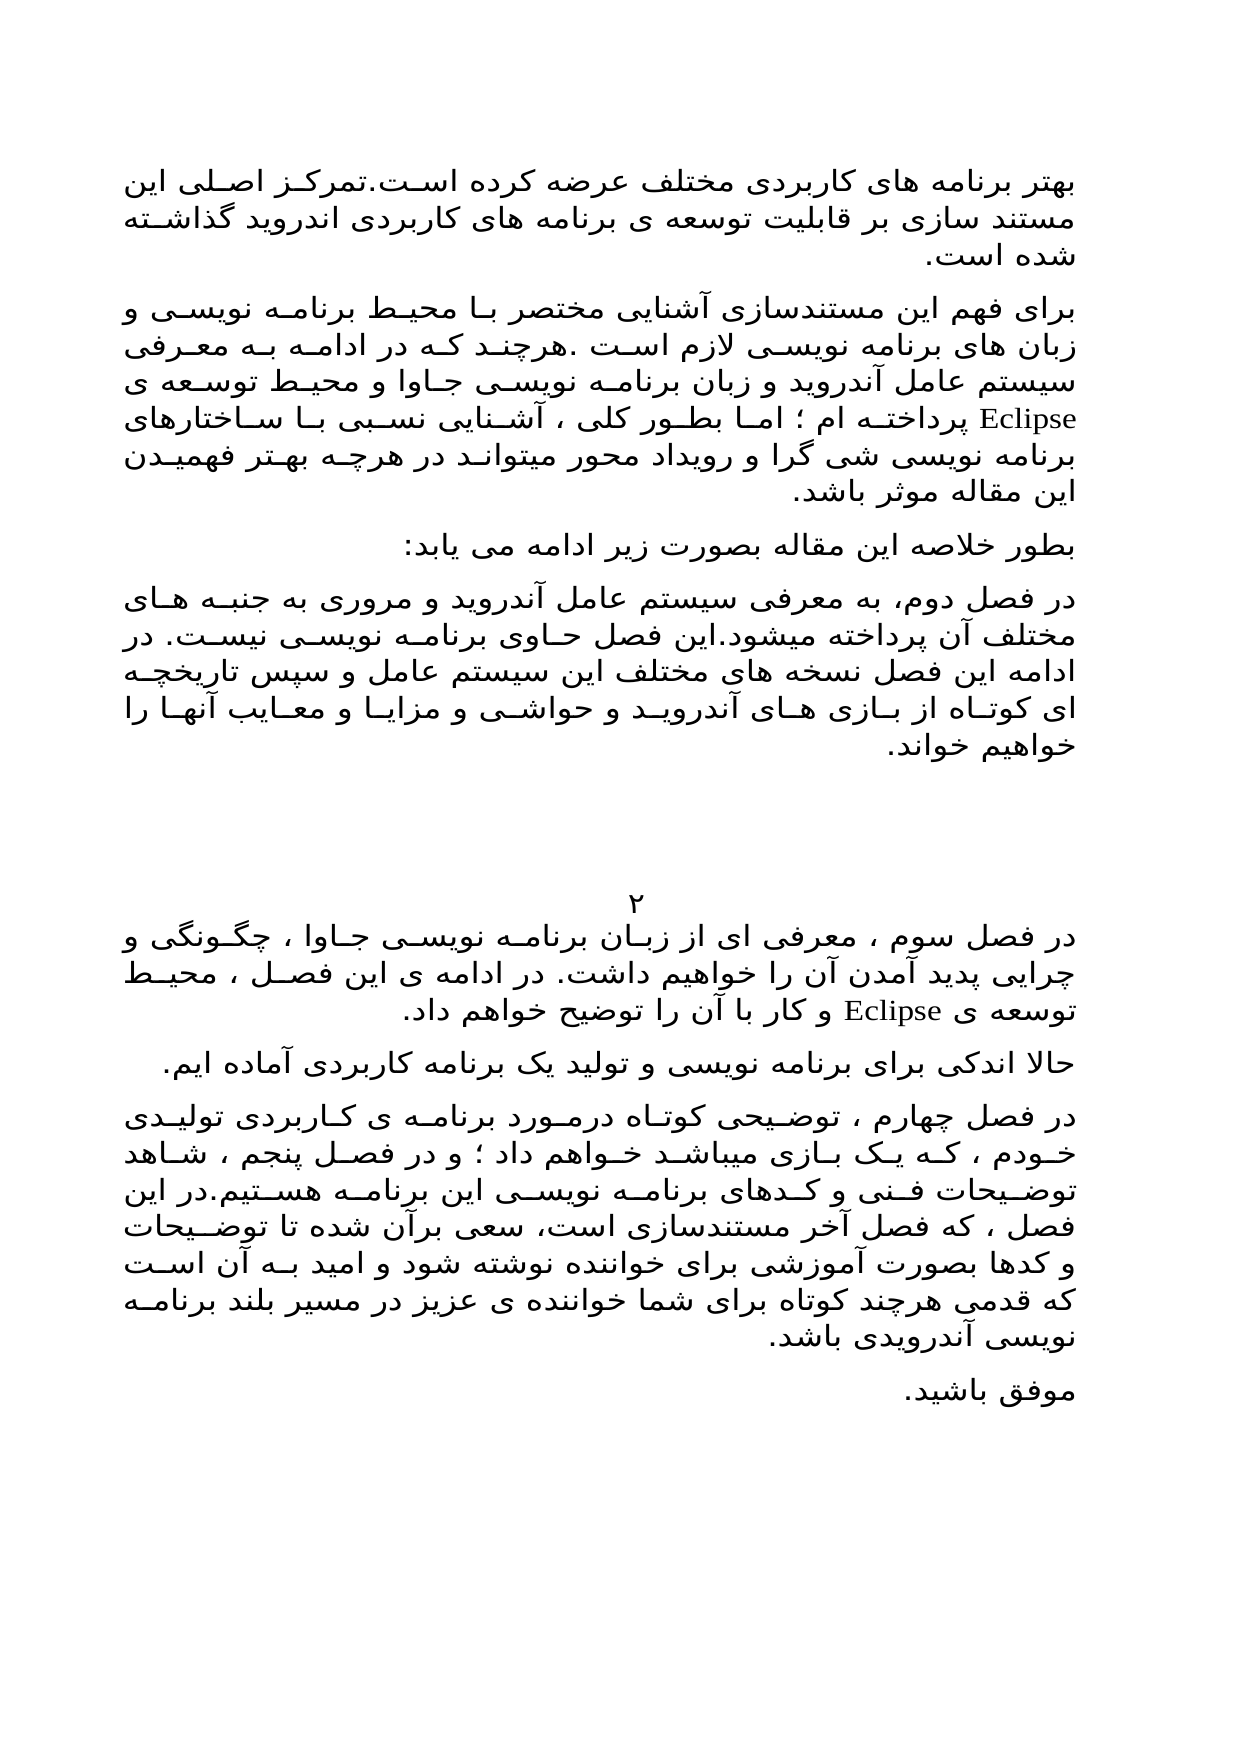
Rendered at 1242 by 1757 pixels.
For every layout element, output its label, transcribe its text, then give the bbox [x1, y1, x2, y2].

text در فصل سوم ، معرفی ای از زبان برنامه نویسی جاوا ، چگونگی و چرایی پدید آمدن آن را خواهیم داشت. در ادامه ی این فصل ، محیط توسعه ی Eclipse و کار با آن را توضیح خواهم داد. [123, 919, 1077, 1027]
text موفق باشید. [123, 1373, 1077, 1407]
text برای فهم این مستندسازی آشنایی مختصر با محیط برنامه نویسی و زبان های برنامه نویسی لازم است .هرچند که در ادامه به معرفی سیستم عامل آندروید و زبان برنامه نویسی جاوا و محیط توسعه ی Eclipse پرداخته ام ؛ اما بطور کلی ، آشنایی نسبی با ساختارهای برنامه نویسی شی گرا و رویداد محور میتواند در هرچه بهتر فهمیدن این مقاله موثر باشد. [123, 291, 1077, 509]
text بطور خلاصه این مقاله بصورت زیر ادامه می یابد: [123, 528, 1077, 562]
text در فصل چهارم ، توضیحی کوتاه درمورد برنامه ی کاربردی تولیدی خودم ، که یک بازی میباشد خواهم داد ؛ و در فصل پنجم ، شاهد توضیحات فنی و کدهای برنامه نویسی این برنامه هستیم.در این فصل ، که فصل آخر مستندسازی است، سعی برآن شده تا توضیحات و کدها بصورت آموزشی برای خواننده نوشته شود و امید به آن است که قدمی هرچند کوتاه برای شما خواننده ی عزیز در مسیر بلند برنامه نویسی آندرویدی باشد. [123, 1100, 1077, 1354]
text در فصل دوم، به معرفی سیستم عامل آندروید و مروری به جنبه های مختلف آن پرداخته میشود.این فصل حاوی برنامه نویسی نیست. در ادامه این فصل نسخه های مختلف این سیستم عامل و سپس تاریخچه ای کوتاه از بازی های آندروید و حواشی و مزایا و معایب آنها را خواهیم خواند. [123, 581, 1077, 762]
text حالا اندکی برای برنامه نویسی و تولید یک برنامه کاربردی آماده ایم. [123, 1046, 1077, 1080]
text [123, 164, 1077, 272]
